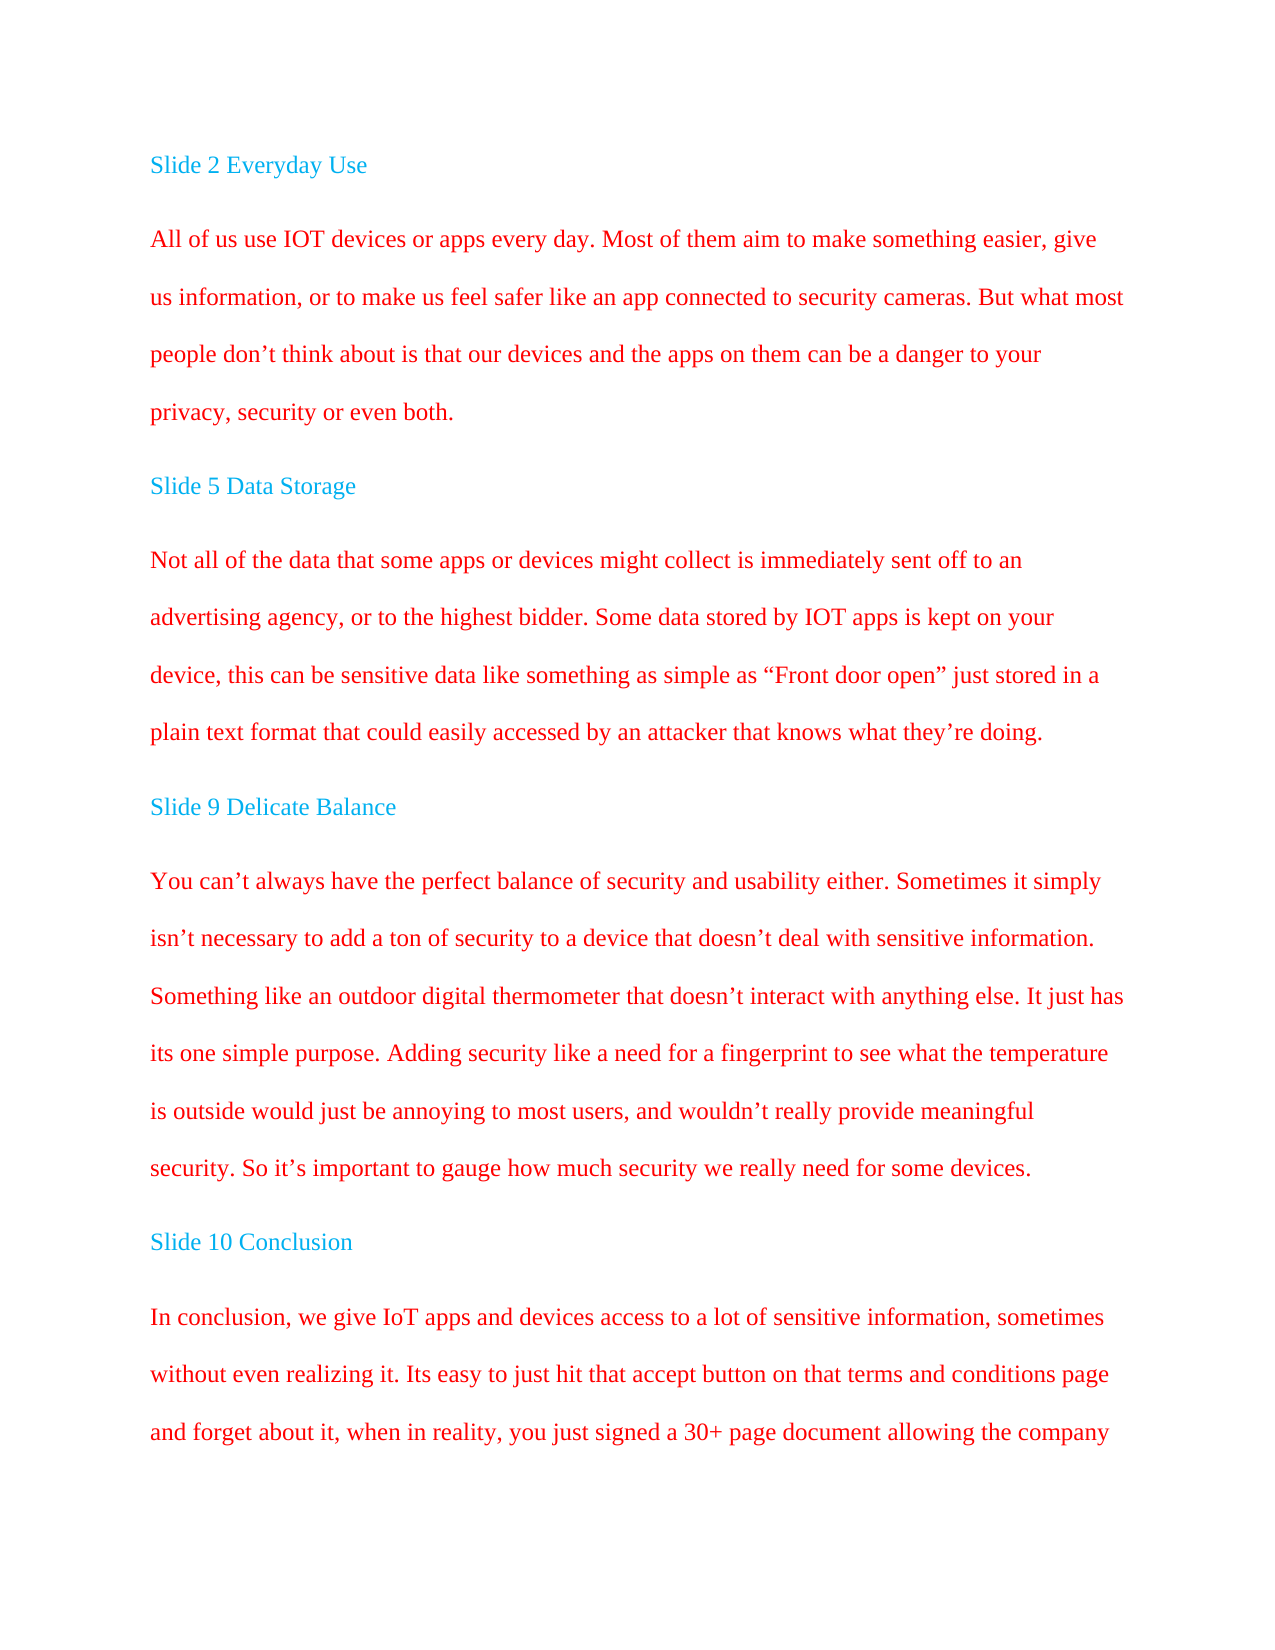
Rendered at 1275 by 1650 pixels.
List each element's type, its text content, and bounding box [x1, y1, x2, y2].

text All of us use IOT devices or apps every day. Most of them aim to make something easier, give us information, or to make us feel safer like an app connected to security cameras. But what most people don’t think about is that our devices and the apps on them can be a danger to your privacy, security or even both. [150, 224, 1125, 425]
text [150, 1302, 1125, 1445]
text Slide 10 Conclusion [150, 1227, 1125, 1256]
text Slide 9 Delicate Balance [150, 792, 1125, 820]
text You can’t always have the perfect balance of security and usability either. Sometimes it simply isn’t necessary to add a ton of security to a device that doesn’t deal with sensitive information. Something like an outdoor digital thermometer that doesn’t interact with anything else. It just has its one simple purpose. Adding security like a need for a fingerprint to see what the temperature is outside would just be annoying to most users, and wouldn’t really provide meaningful security. So it’s important to gauge how much security we really need for some devices. [150, 866, 1125, 1182]
text Not all of the data that some apps or devices might collect is immediately sent off to an advertising agency, or to the highest bidder. Some data stored by IOT apps is kept on your device, this can be sensitive data like something as simple as “Front door open” just stored in a plain text format that could easily accessed by an attacker that knows what they’re doing. [150, 545, 1125, 746]
text Slide 5 Data Storage [150, 471, 1125, 499]
text Slide 2 Everyday Use [150, 150, 1125, 179]
